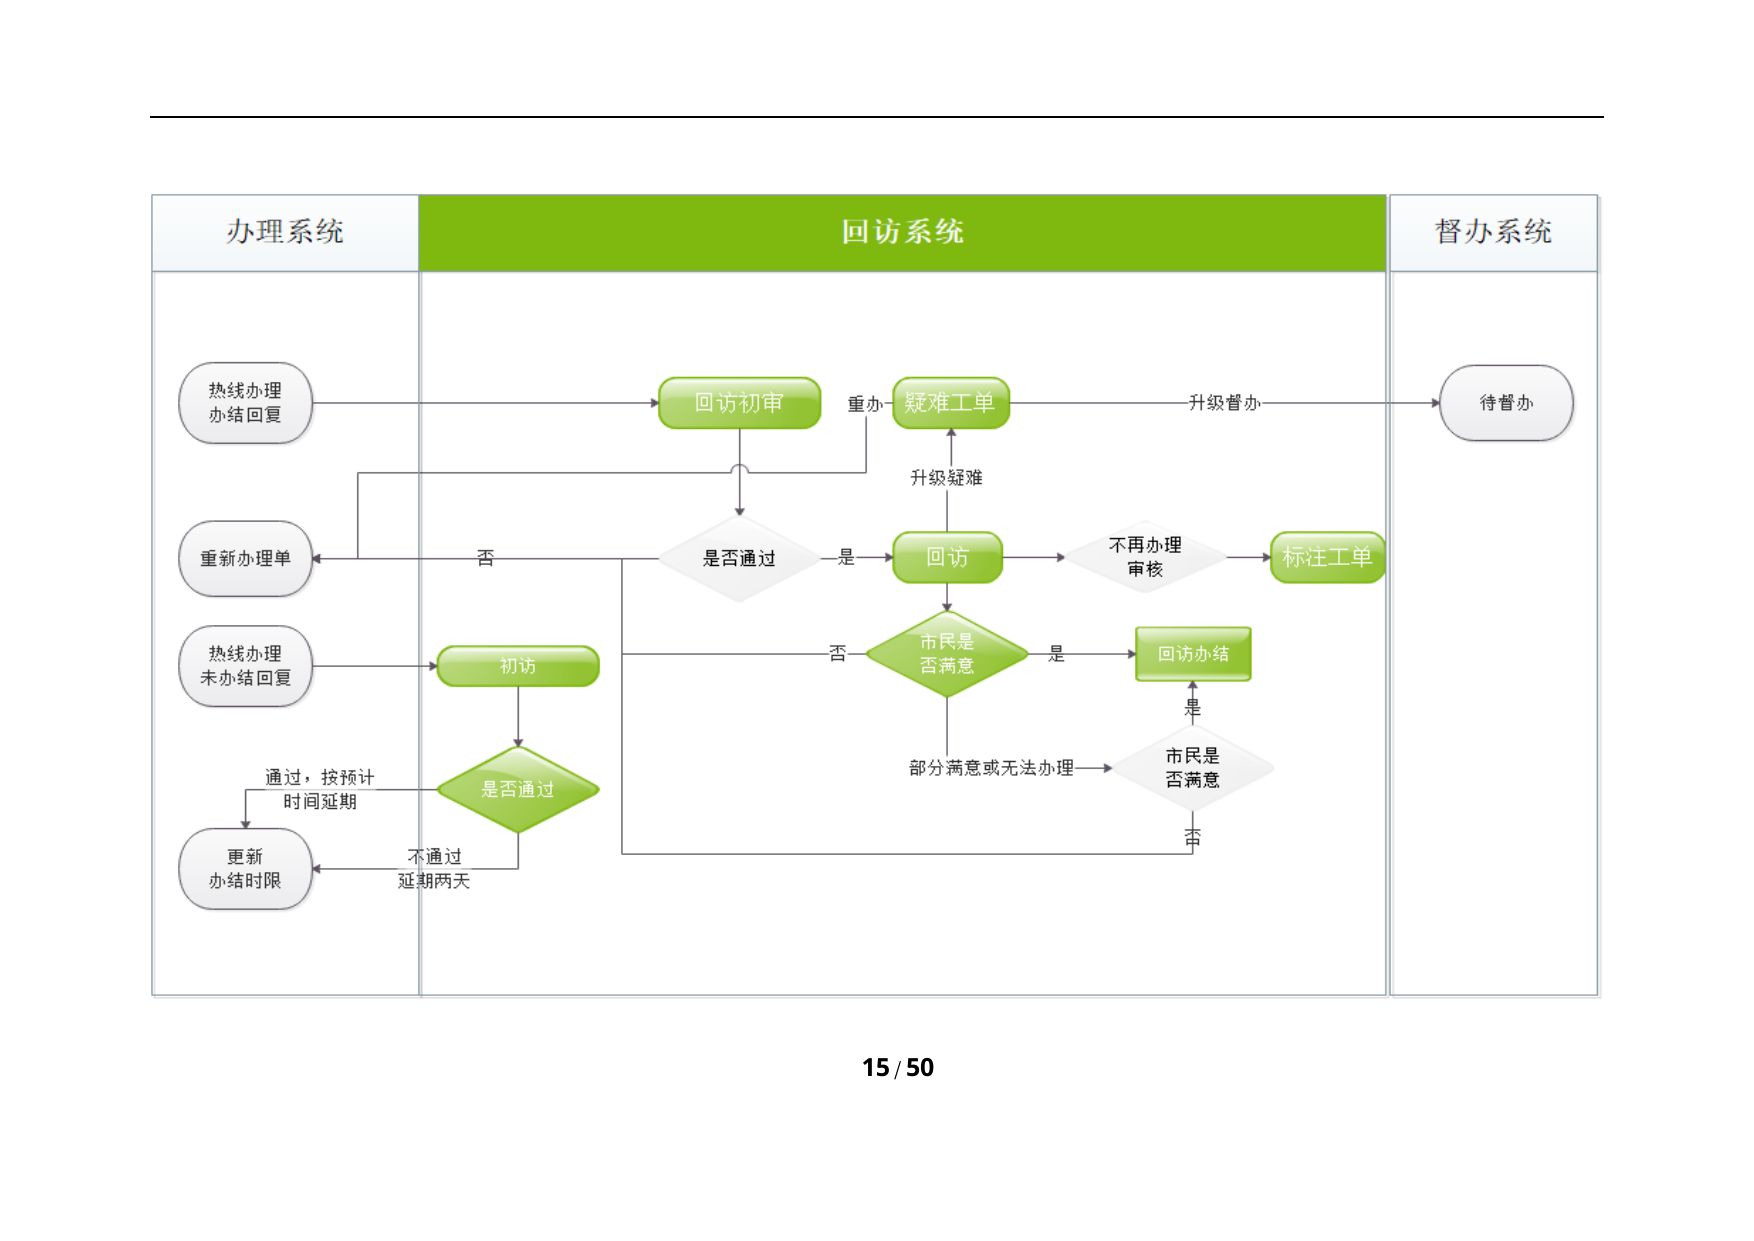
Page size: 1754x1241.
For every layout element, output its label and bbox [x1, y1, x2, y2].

picture [150, 194, 1604, 1000]
